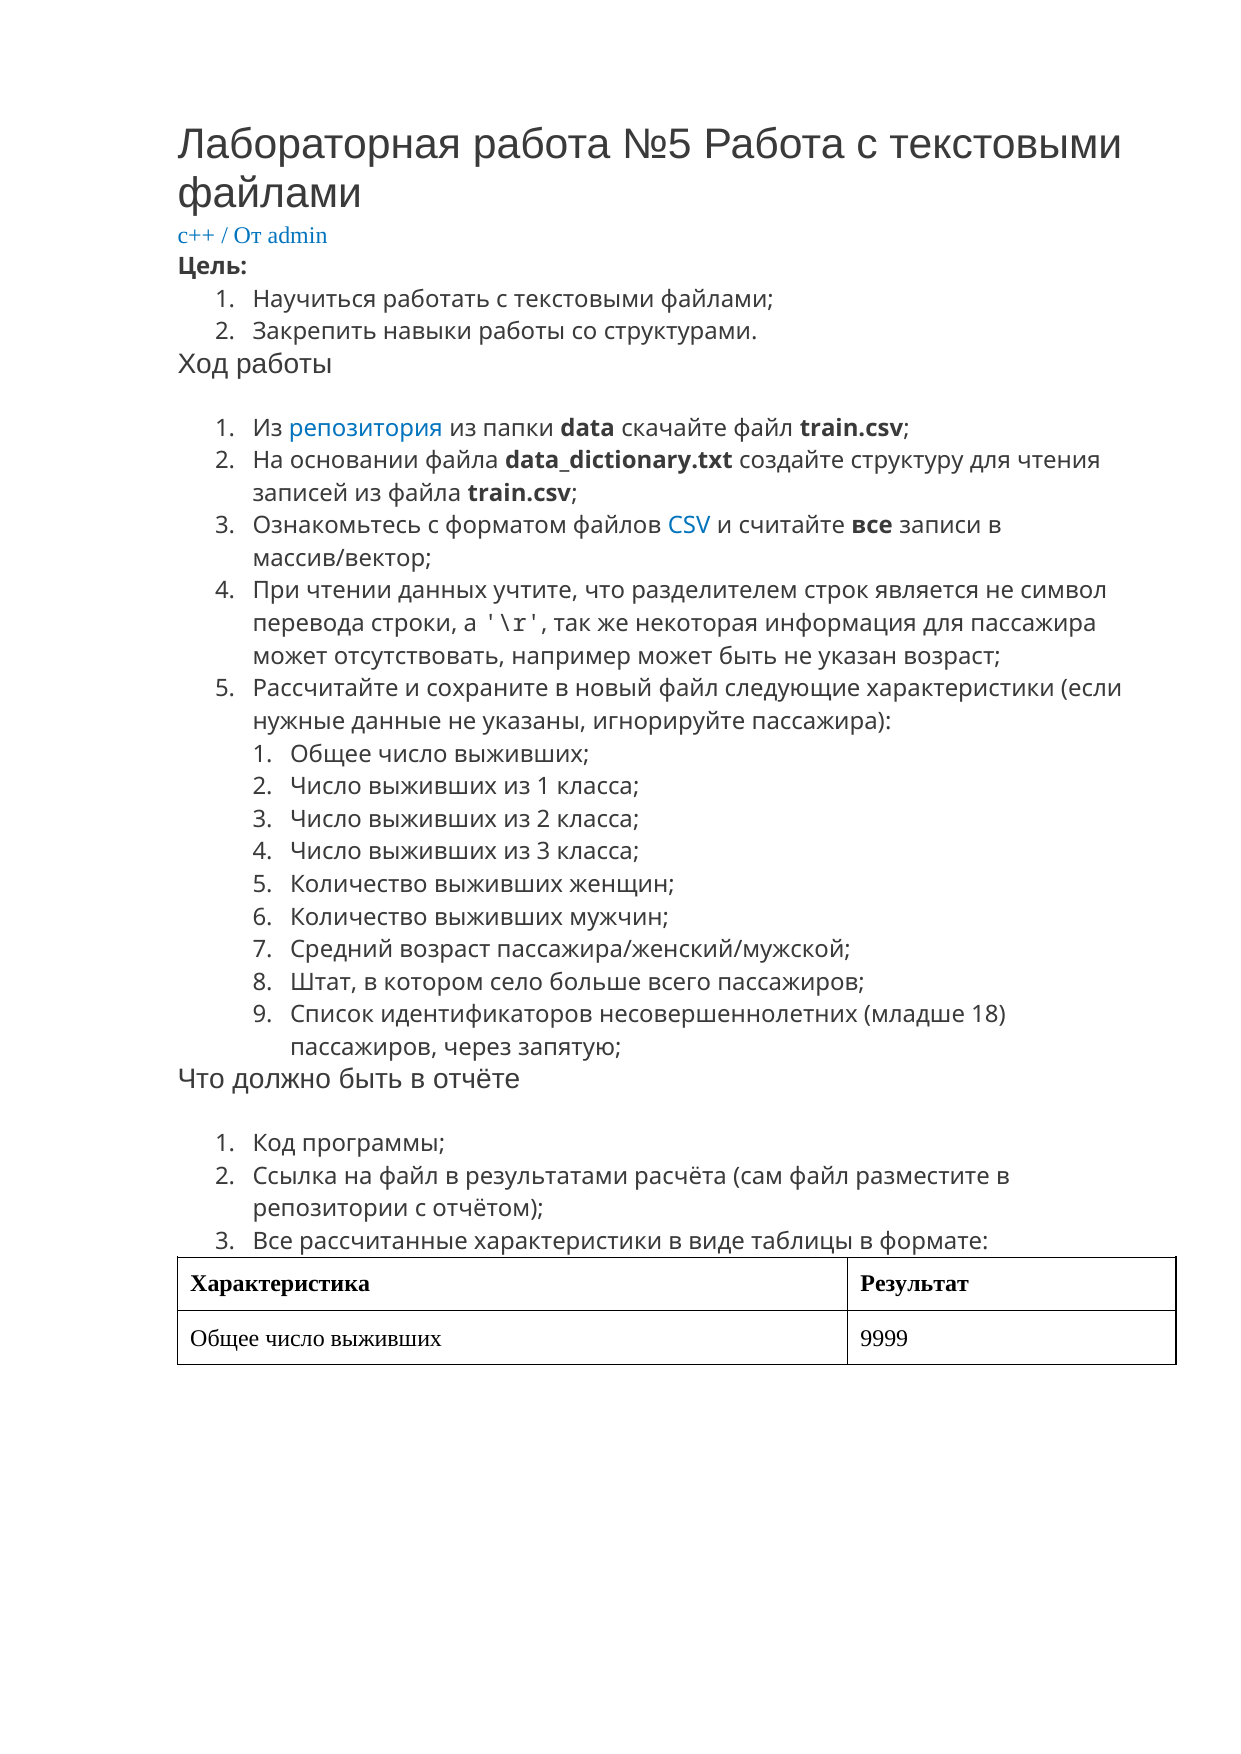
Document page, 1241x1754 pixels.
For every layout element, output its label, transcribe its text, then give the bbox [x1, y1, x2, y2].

list Количество выживших мужчин; [252, 899, 1152, 932]
text Лабораторная работа №5 Работа с текстовыми файлами [177, 118, 1152, 216]
list Общее число выживших; [252, 736, 1152, 769]
text Ход работы [177, 347, 1152, 379]
text Что должно быть в отчёте [177, 1062, 1152, 1095]
list На основании файла data_dictionary.txt создайте структуру для чтения записей из файла train.csv; [215, 443, 1152, 508]
list Код программы; [215, 1126, 1152, 1159]
list Штат, в котором село больше всего пассажиров; [252, 964, 1152, 997]
text Цель: [177, 249, 1152, 281]
list Научиться работать с текстовыми файлами; [215, 281, 1152, 314]
list Количество выживших женщин; [252, 867, 1152, 899]
text c++ / От admin [177, 221, 1152, 249]
list Число выживших из 3 класса; [252, 834, 1152, 867]
list Средний возраст пассажира/женский/мужской; [252, 932, 1152, 964]
table_cell Общее число выживших [178, 1311, 847, 1364]
list Ознакомьтесь с форматом файлов CSV и считайте все записи в массив/вектор; [215, 508, 1152, 573]
list Число выживших из 2 класса; [252, 802, 1152, 834]
table_cell 9999 [848, 1311, 1175, 1364]
list При чтении данных учтите, что разделителем строк является не символ перевода строки, а '\r', так же некоторая информация для пассажира может отсутствовать, например может быть не указан возраст; [215, 573, 1152, 671]
list Все рассчитанные характеристики в виде таблицы в формате: [215, 1224, 1152, 1256]
list Число выживших из 1 класса; [252, 769, 1152, 802]
list Рассчитайте и сохраните в новый файл следующие характеристики (если нужные данные не указаны, игнорируйте пассажира): [215, 671, 1152, 736]
list Список идентификаторов несовершеннолетних (младше 18) пассажиров, через запятую; [252, 997, 1152, 1062]
table_header Результат [848, 1258, 1175, 1309]
list Из репозитория из папки data скачайте файл train.csv; [215, 410, 1152, 443]
table_header Характеристика [178, 1258, 847, 1309]
list Ссылка на файл в результатами расчёта (сам файл разместите в репозитории с отчётом); [215, 1159, 1152, 1224]
list Закрепить навыки работы со структурами. [215, 314, 1152, 347]
